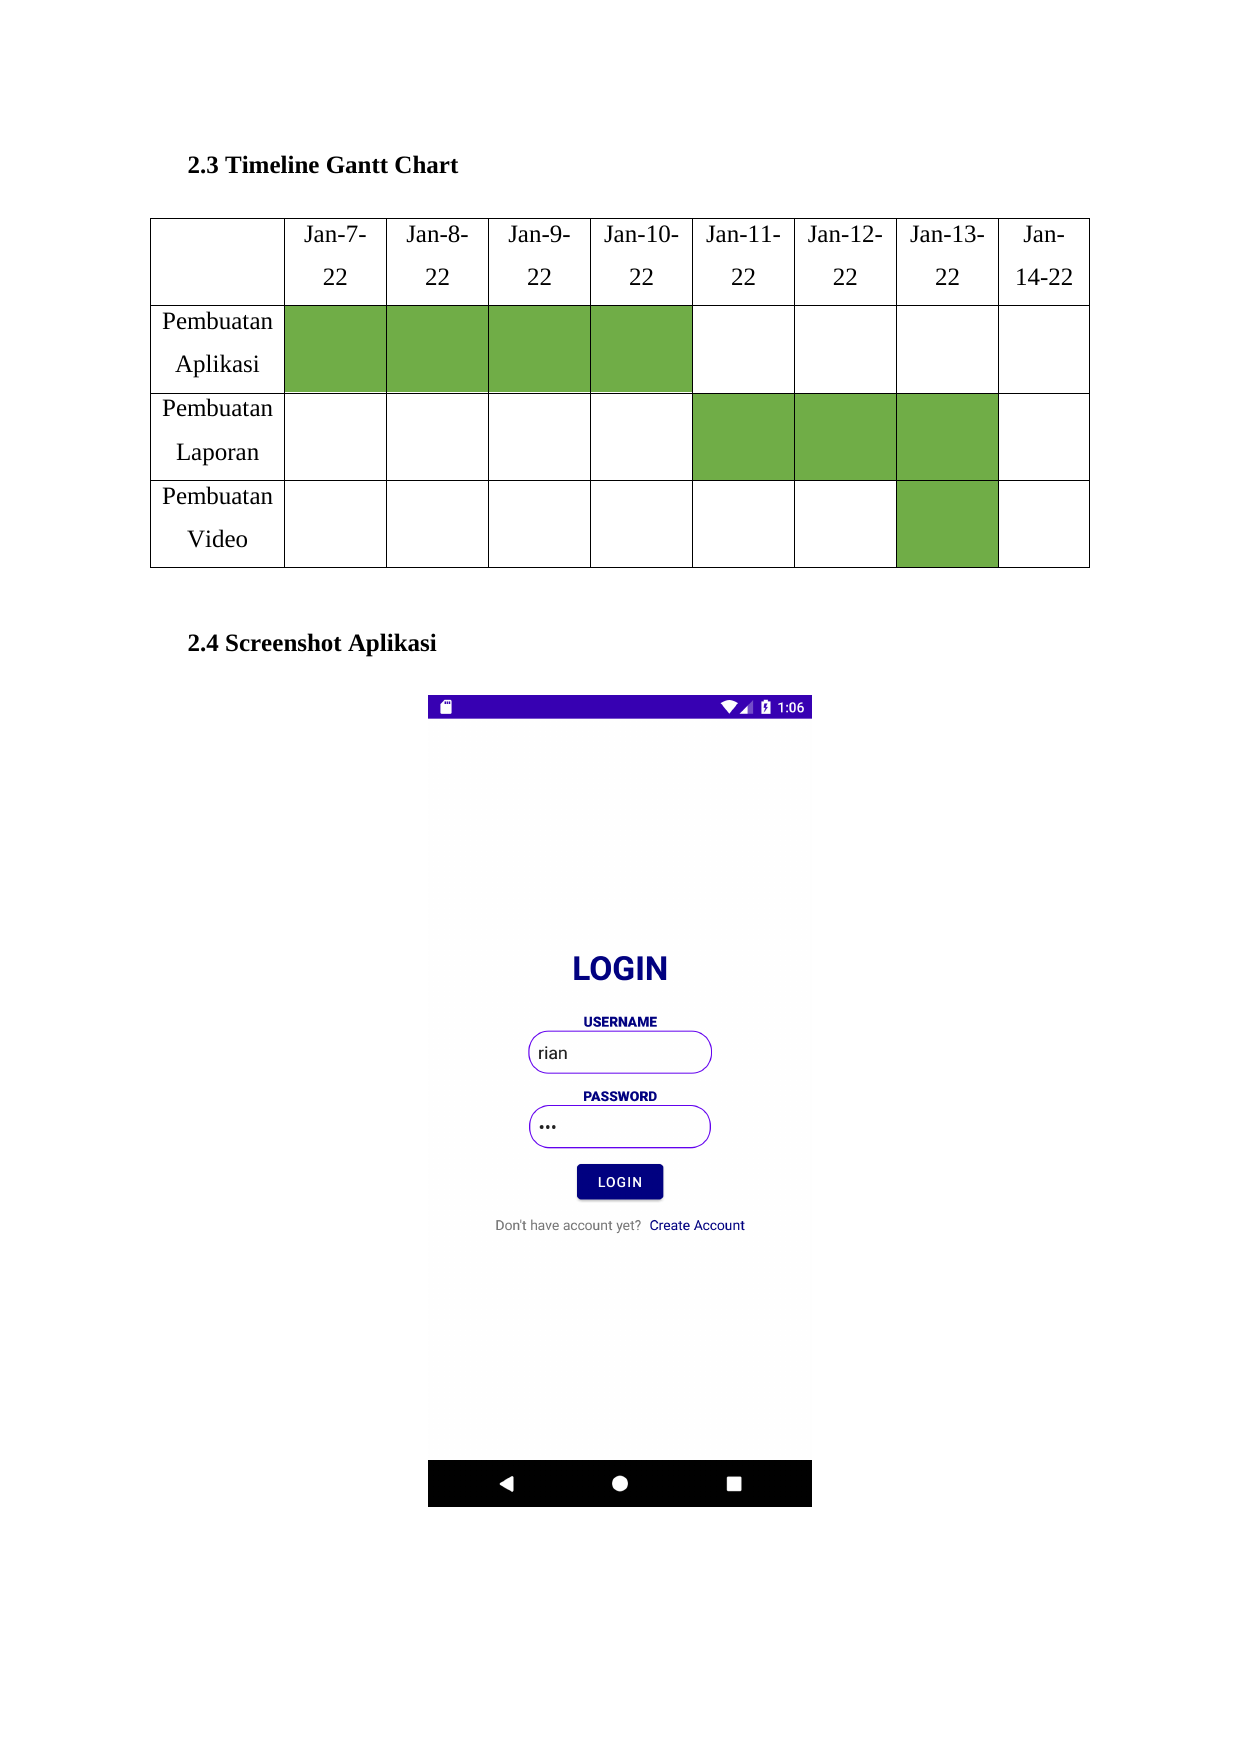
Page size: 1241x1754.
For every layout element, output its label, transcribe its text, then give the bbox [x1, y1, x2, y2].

table_cell [795, 481, 896, 567]
table_cell [897, 394, 998, 480]
table_cell [999, 306, 1089, 392]
table_cell [897, 306, 998, 392]
table_header Jan-8-22 [387, 219, 488, 305]
table_cell [693, 306, 794, 392]
table_header Jan-13-22 [897, 219, 998, 305]
picture [428, 695, 812, 1507]
table_cell Pembuatan Aplikasi [151, 306, 284, 392]
table_cell [285, 306, 386, 392]
table_cell [489, 481, 590, 567]
table_cell [591, 481, 692, 567]
table_header Jan-7-22 [285, 219, 386, 305]
table_cell [999, 481, 1089, 567]
table_cell [795, 394, 896, 480]
table_cell [591, 306, 692, 392]
table_cell [387, 394, 488, 480]
table_cell Pembuatan Laporan [151, 394, 284, 480]
table_header Jan-11-22 [693, 219, 794, 305]
table_cell Pembuatan Video [151, 481, 284, 567]
table_cell [285, 481, 386, 567]
table_cell [489, 394, 590, 480]
table_cell [489, 306, 590, 392]
table_cell [591, 394, 692, 480]
table_cell [693, 481, 794, 567]
table_header Jan-12-22 [795, 219, 896, 305]
table_cell [387, 306, 488, 392]
table_cell [693, 394, 794, 480]
table_cell [387, 481, 488, 567]
table_header Jan-14-22 [999, 219, 1089, 305]
table_cell [897, 481, 998, 567]
table_header Jan-9-22 [489, 219, 590, 305]
table_header [151, 219, 284, 305]
subtitle Screenshot Aplikasi [187, 628, 1090, 656]
subtitle Timeline Gantt Chart [187, 150, 1090, 179]
table_cell [285, 394, 386, 480]
table_cell [999, 394, 1089, 480]
table_cell [795, 306, 896, 392]
table_header Jan-10-22 [591, 219, 692, 305]
